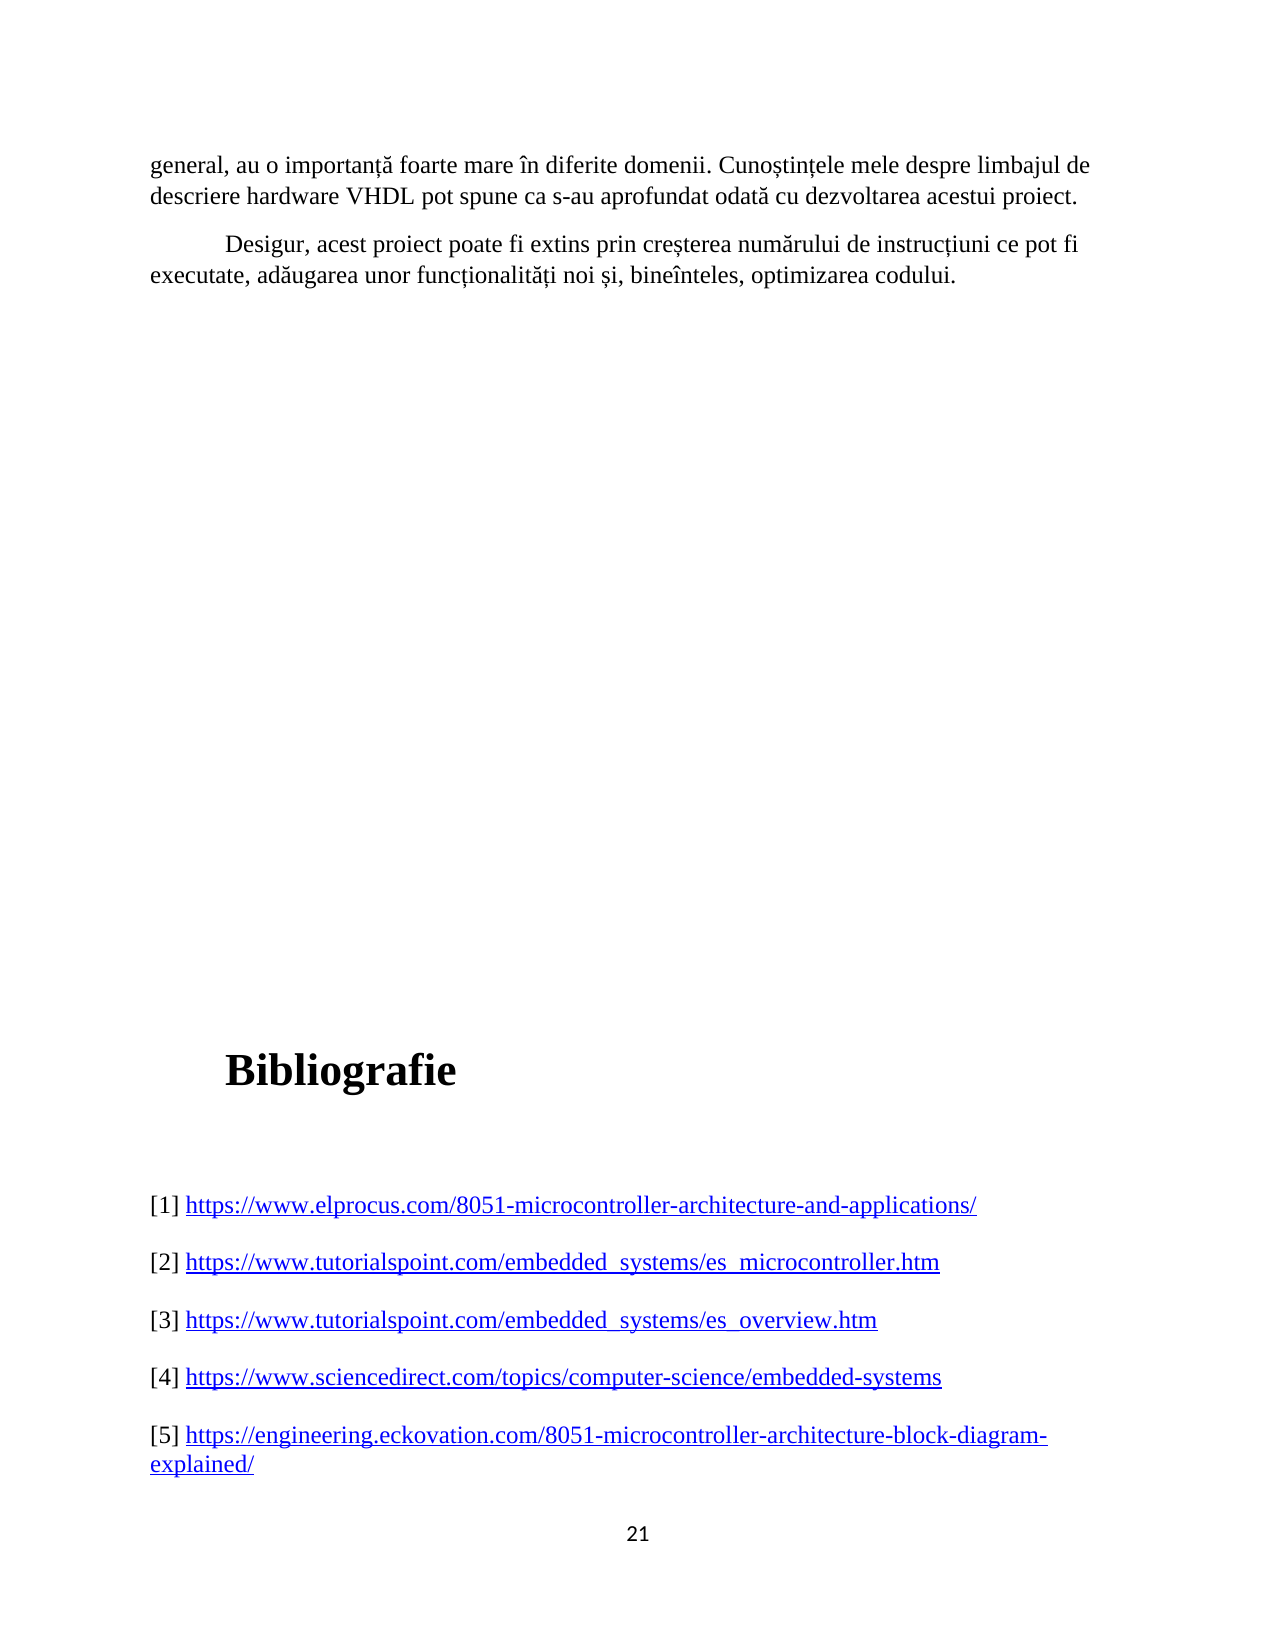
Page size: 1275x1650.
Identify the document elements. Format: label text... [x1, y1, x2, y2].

text Desigur, acest proiect poate fi extins prin creșterea numărului de instrucțiuni ce pot fi executate, adăugarea unor funcționalități noi și, bineînteles, optimizarea codului. [150, 229, 1125, 288]
text [4] https://www.sciencedirect.com/topics/computer-science/embedded-systems [150, 1362, 1125, 1391]
text [1] https://www.elprocus.com/8051-microcontroller-architecture-and-applications/ [150, 1190, 1125, 1219]
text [150, 150, 1125, 210]
text Bibliografie [150, 1043, 1125, 1096]
text [3] https://www.tutorialspoint.com/embedded_systems/es_overview.htm [150, 1305, 1125, 1334]
text [2] https://www.tutorialspoint.com/embedded_systems/es_microcontroller.htm [150, 1247, 1125, 1276]
text [5] https://engineering.eckovation.com/8051-microcontroller-architecture-block-diagram-explained/ [150, 1420, 1125, 1477]
